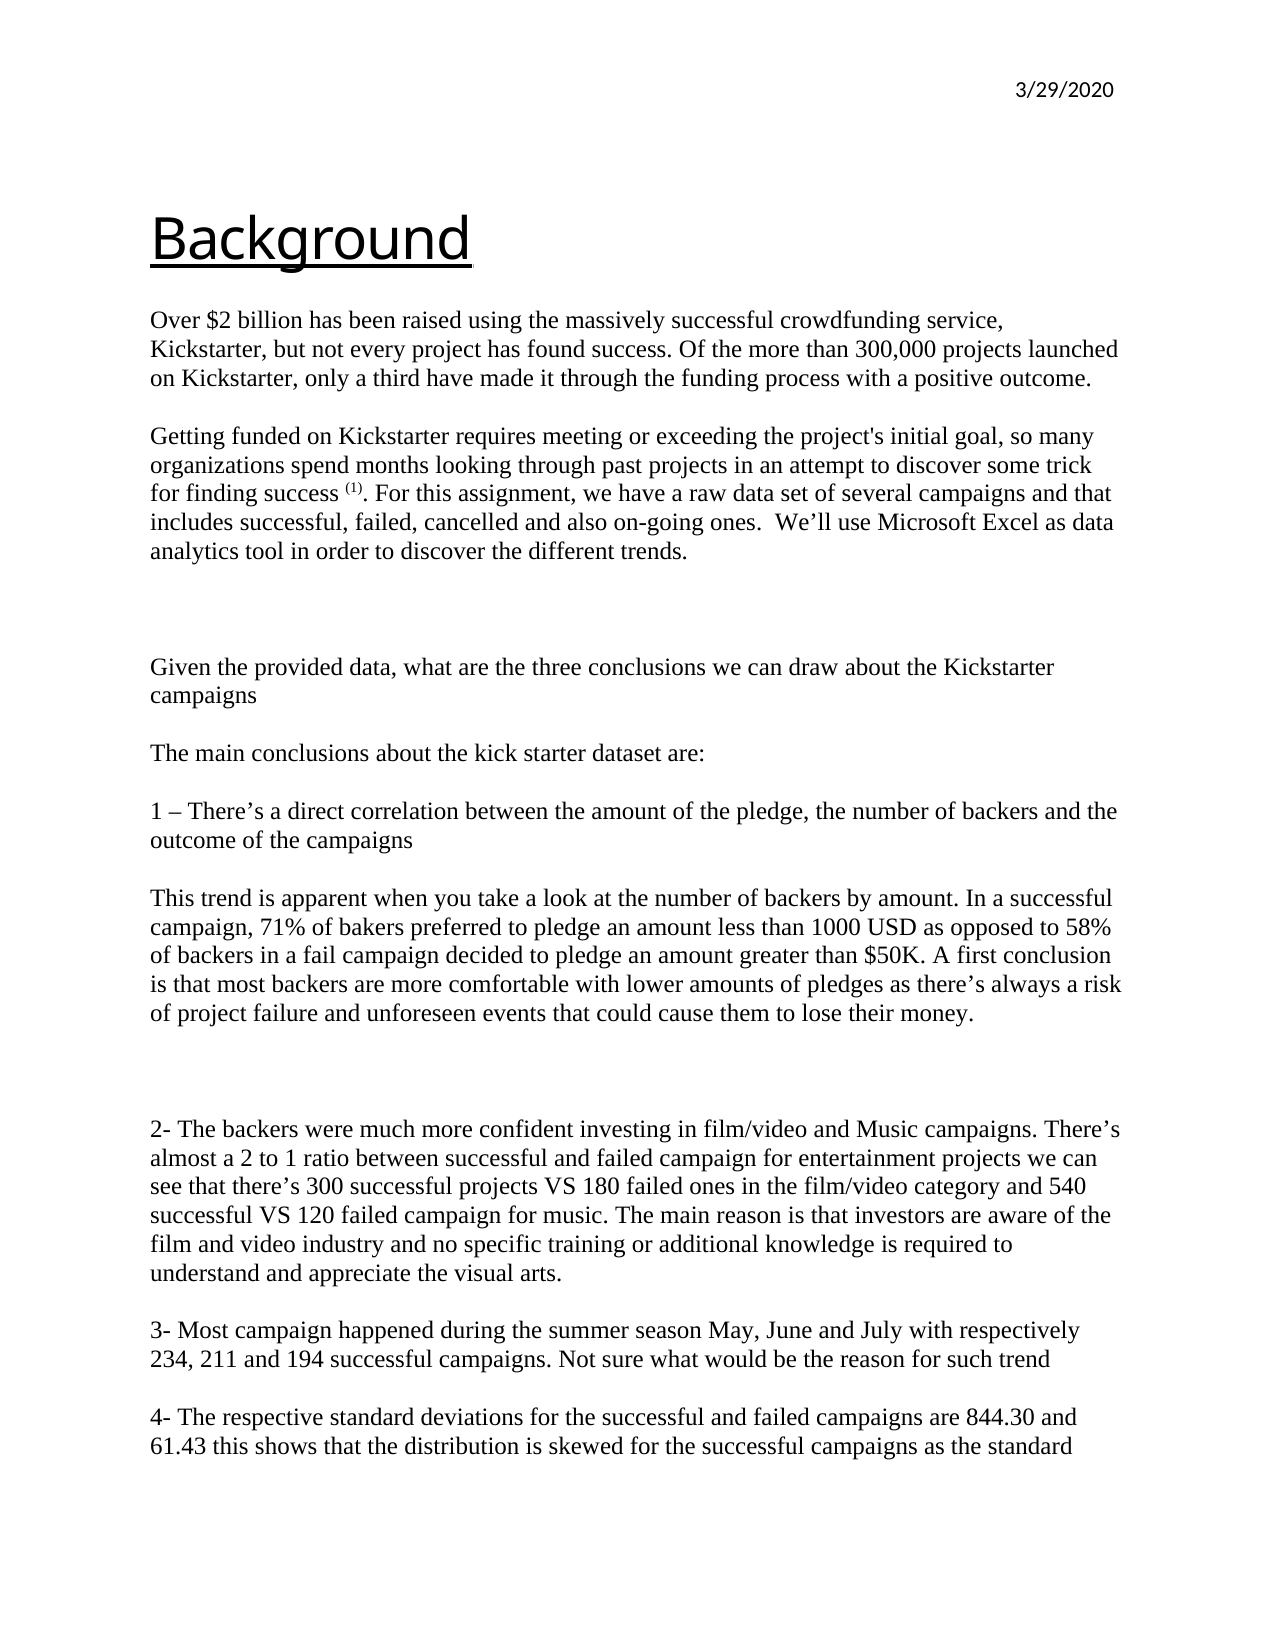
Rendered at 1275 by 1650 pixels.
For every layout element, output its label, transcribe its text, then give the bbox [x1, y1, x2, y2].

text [150, 1402, 1125, 1460]
text 2- The backers were much more confident investing in film/video and Music campaigns. There’s almost a 2 to 1 ratio between successful and failed campaign for entertainment projects we can see that there’s 300 successful projects VS 180 failed ones in the film/video category and 540 successful VS 120 failed campaign for music. The main reason is that investors are aware of the film and video industry and no specific training or additional knowledge is required to understand and appreciate the visual arts. [150, 1114, 1125, 1286]
text Over $2 billion has been raised using the massively successful crowdfunding service, Kickstarter, but not every project has found success. Of the more than 300,000 projects launched on Kickstarter, only a third have made it through the funding process with a positive outcome. [150, 306, 1125, 392]
text Getting funded on Kickstarter requires meeting or exceeding the project's initial goal, so many organizations spend months looking through past projects in an attempt to discover some trick for finding success (1). For this assignment, we have a raw data set of several campaigns and that includes successful, failed, cancelled and also on-going ones. We’ll use Microsoft Excel as data analytics tool in order to discover the different trends. [150, 421, 1125, 565]
text 1 – There’s a direct correlation between the amount of the pledge, the number of backers and the outcome of the campaigns [150, 796, 1125, 854]
title Background [150, 197, 1125, 276]
text This trend is apparent when you take a look at the number of backers by amount. In a successful campaign, 71% of bakers preferred to pledge an amount less than 1000 USD as opposed to 58% of backers in a fail campaign decided to pledge an amount greater than $50K. A first conclusion is that most backers are more comfortable with lower amounts of pledges as there’s always a risk of project failure and unforeseen events that could cause them to lose their money. [150, 883, 1125, 1027]
text 3- Most campaign happened during the summer season May, June and July with respectively 234, 211 and 194 successful campaigns. Not sure what would be the reason for such trend [150, 1316, 1125, 1373]
text The main conclusions about the kick starter dataset are: [150, 738, 1125, 767]
text Given the provided data, what are the three conclusions we can draw about the Kickstarter campaigns [150, 652, 1125, 709]
